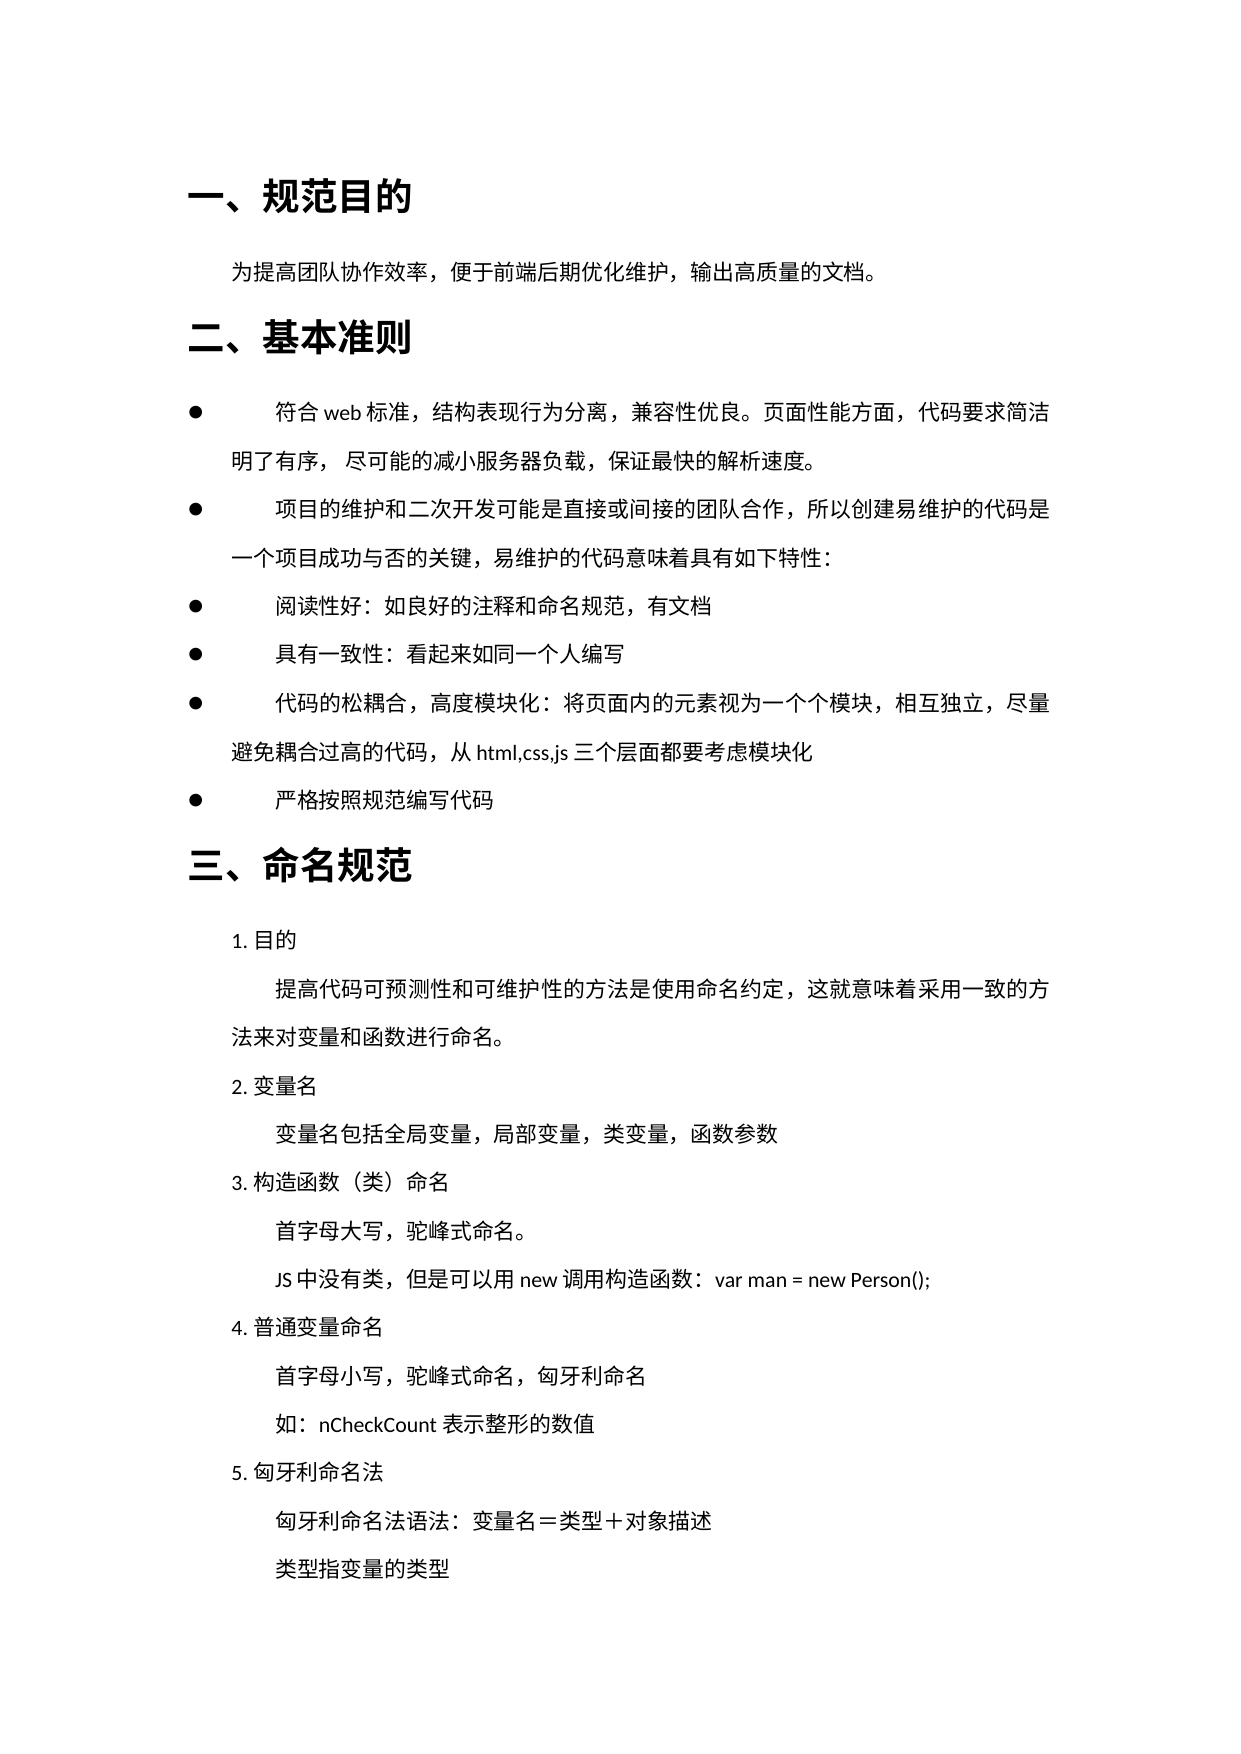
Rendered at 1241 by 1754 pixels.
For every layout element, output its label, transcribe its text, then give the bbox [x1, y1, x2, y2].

text 4. 普通变量命名 [187, 1310, 1053, 1342]
text 三、命名规范 [187, 831, 1053, 896]
text 一、规范目的 [187, 162, 1053, 227]
text 变量名包括全局变量，局部变量，类变量，函数参数 [231, 1117, 1053, 1149]
list 阅读性好：如良好的注释和命名规范，有文档 [187, 589, 1053, 621]
text 如：nCheckCount 表示整形的数值 [231, 1407, 1053, 1439]
text 2. 变量名 [187, 1068, 1053, 1101]
text 类型指变量的类型 [231, 1552, 1053, 1584]
text 匈牙利命名法语法：变量名＝类型＋对象描述 [231, 1503, 1053, 1536]
text 5. 匈牙利命名法 [187, 1455, 1053, 1487]
text 首字母大写，驼峰式命名。 [231, 1213, 1053, 1246]
text 二、基本准则 [187, 302, 1053, 367]
list 严格按照规范编写代码 [187, 782, 1053, 815]
text 为提高团队协作效率，便于前端后期优化维护，输出高质量的文档。 [187, 254, 1053, 287]
text 1. 目的 [187, 923, 1053, 955]
text JS中没有类，但是可以用new调用构造函数：var man = new Person(); [231, 1262, 1053, 1294]
text 3. 构造函数（类）命名 [187, 1165, 1053, 1197]
list 代码的松耦合，高度模块化：将页面内的元素视为一个个模块，相互独立，尽量避免耦合过高的代码，从html,css,js三个层面都要考虑模块化 [187, 685, 1053, 767]
list 具有一致性：看起来如同一个人编写 [187, 637, 1053, 669]
list 项目的维护和二次开发可能是直接或间接的团队合作，所以创建易维护的代码是一个项目成功与否的关键，易维护的代码意味着具有如下特性： [187, 492, 1053, 573]
list 符合web标准，结构表现行为分离，兼容性优良。页面性能方面，代码要求简洁明了有序， 尽可能的减小服务器负载，保证最快的解析速度。 [187, 394, 1053, 476]
text 首字母小写，驼峰式命名，匈牙利命名 [231, 1358, 1053, 1391]
text 提高代码可预测性和可维护性的方法是使用命名约定，这就意味着采用一致的方法来对变量和函数进行命名。 [231, 971, 1053, 1052]
